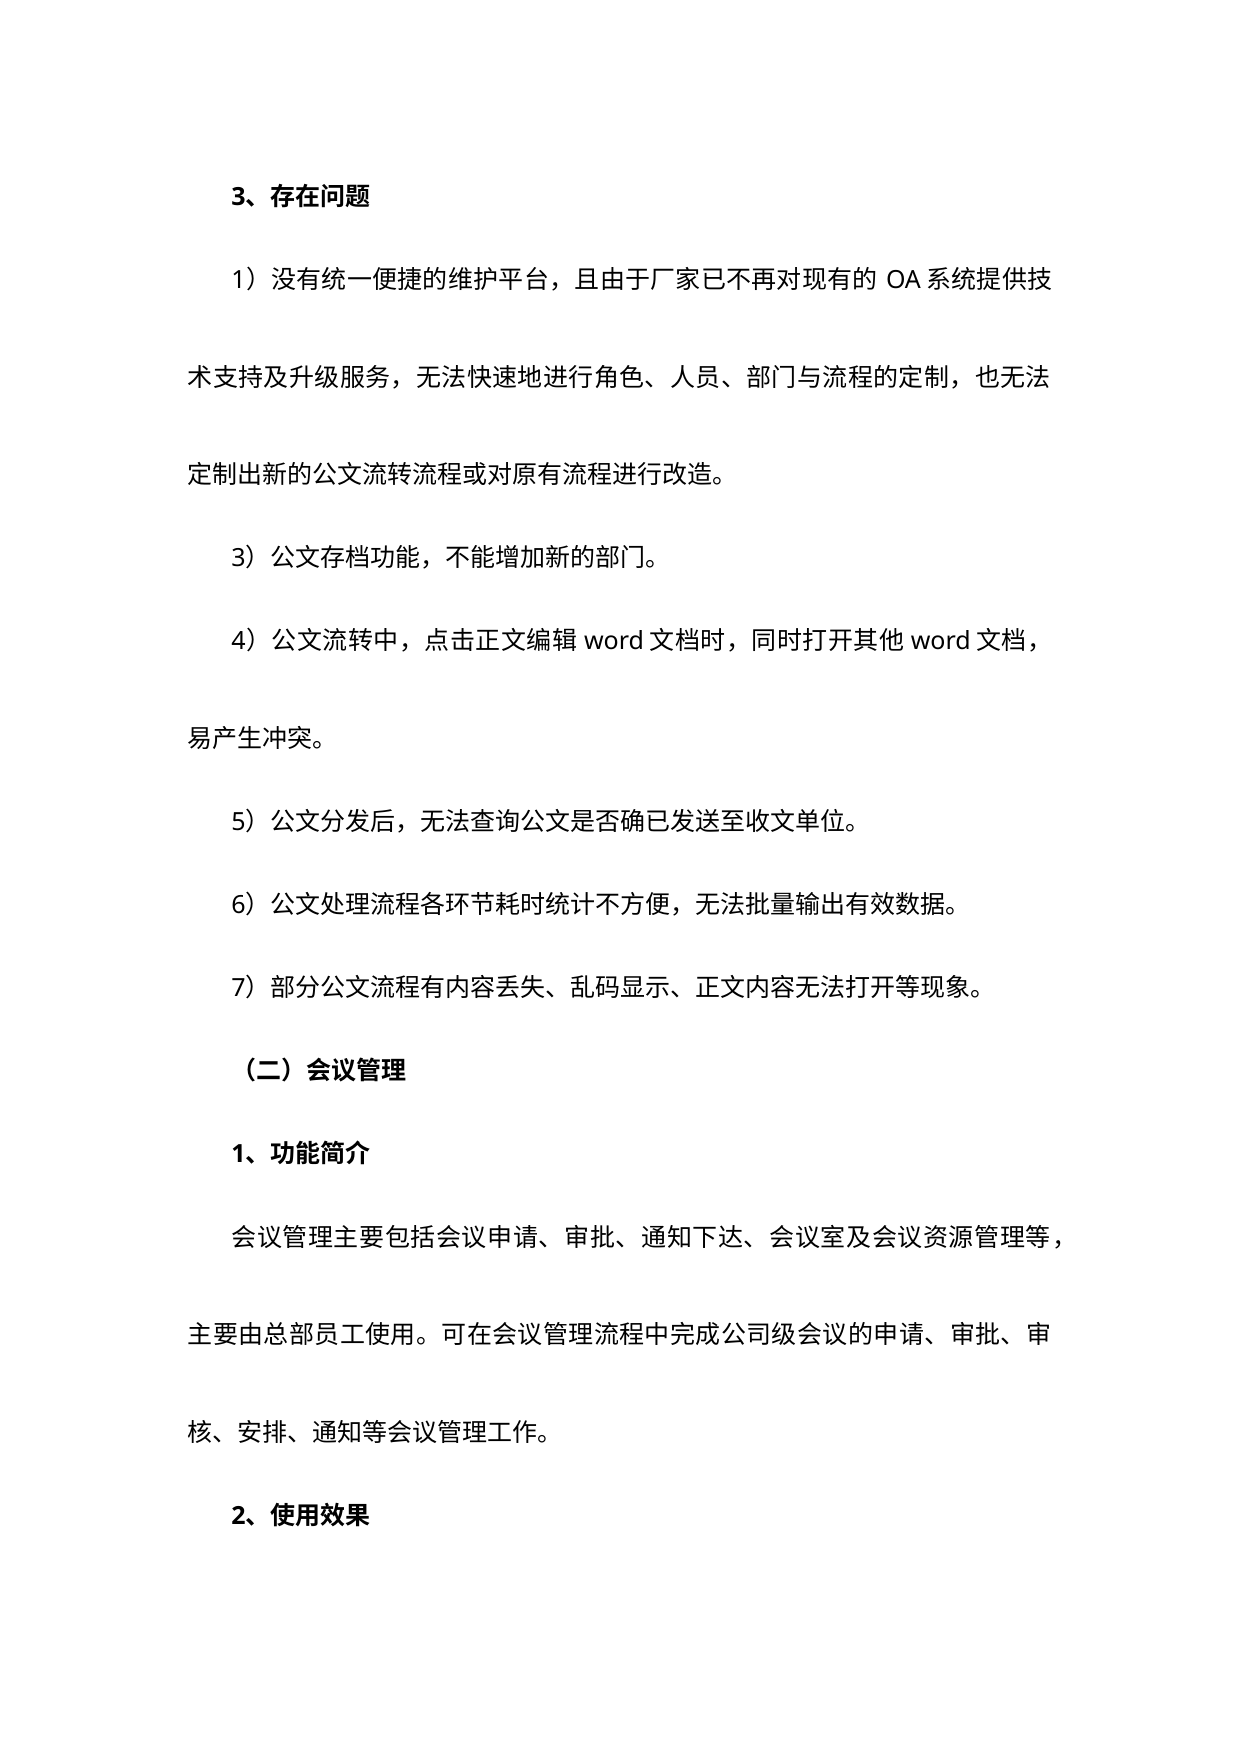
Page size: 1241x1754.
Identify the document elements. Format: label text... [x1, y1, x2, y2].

text 3、存在问题 [187, 162, 1053, 227]
text 1）没有统一便捷的维护平台，且由于厂家已不再对现有的OA系统提供技术支持及升级服务，无法快速地进行角色、人员、部门与流程的定制，也无法定制出新的公文流转流程或对原有流程进行改造。 [187, 245, 1053, 505]
text 7）部分公文流程有内容丢失、乱码显示、正文内容无法打开等现象。 [187, 953, 1053, 1018]
text 2、使用效果 [187, 1481, 1053, 1546]
text 4）公文流转中，点击正文编辑word文档时，同时打开其他word文档，易产生冲突。 [187, 606, 1053, 769]
text 6）公文处理流程各环节耗时统计不方便，无法批量输出有效数据。 [187, 870, 1053, 935]
text 会议管理主要包括会议申请、审批、通知下达、会议室及会议资源管理等，主要由总部员工使用。可在会议管理流程中完成公司级会议的申请、审批、审核、安排、通知等会议管理工作。 [187, 1203, 1053, 1463]
text （二）会议管理 [187, 1036, 1053, 1101]
text 5）公文分发后，无法查询公文是否确已发送至收文单位。 [187, 787, 1053, 852]
text 3）公文存档功能，不能增加新的部门。 [187, 523, 1053, 588]
text 1、功能简介 [187, 1119, 1053, 1184]
